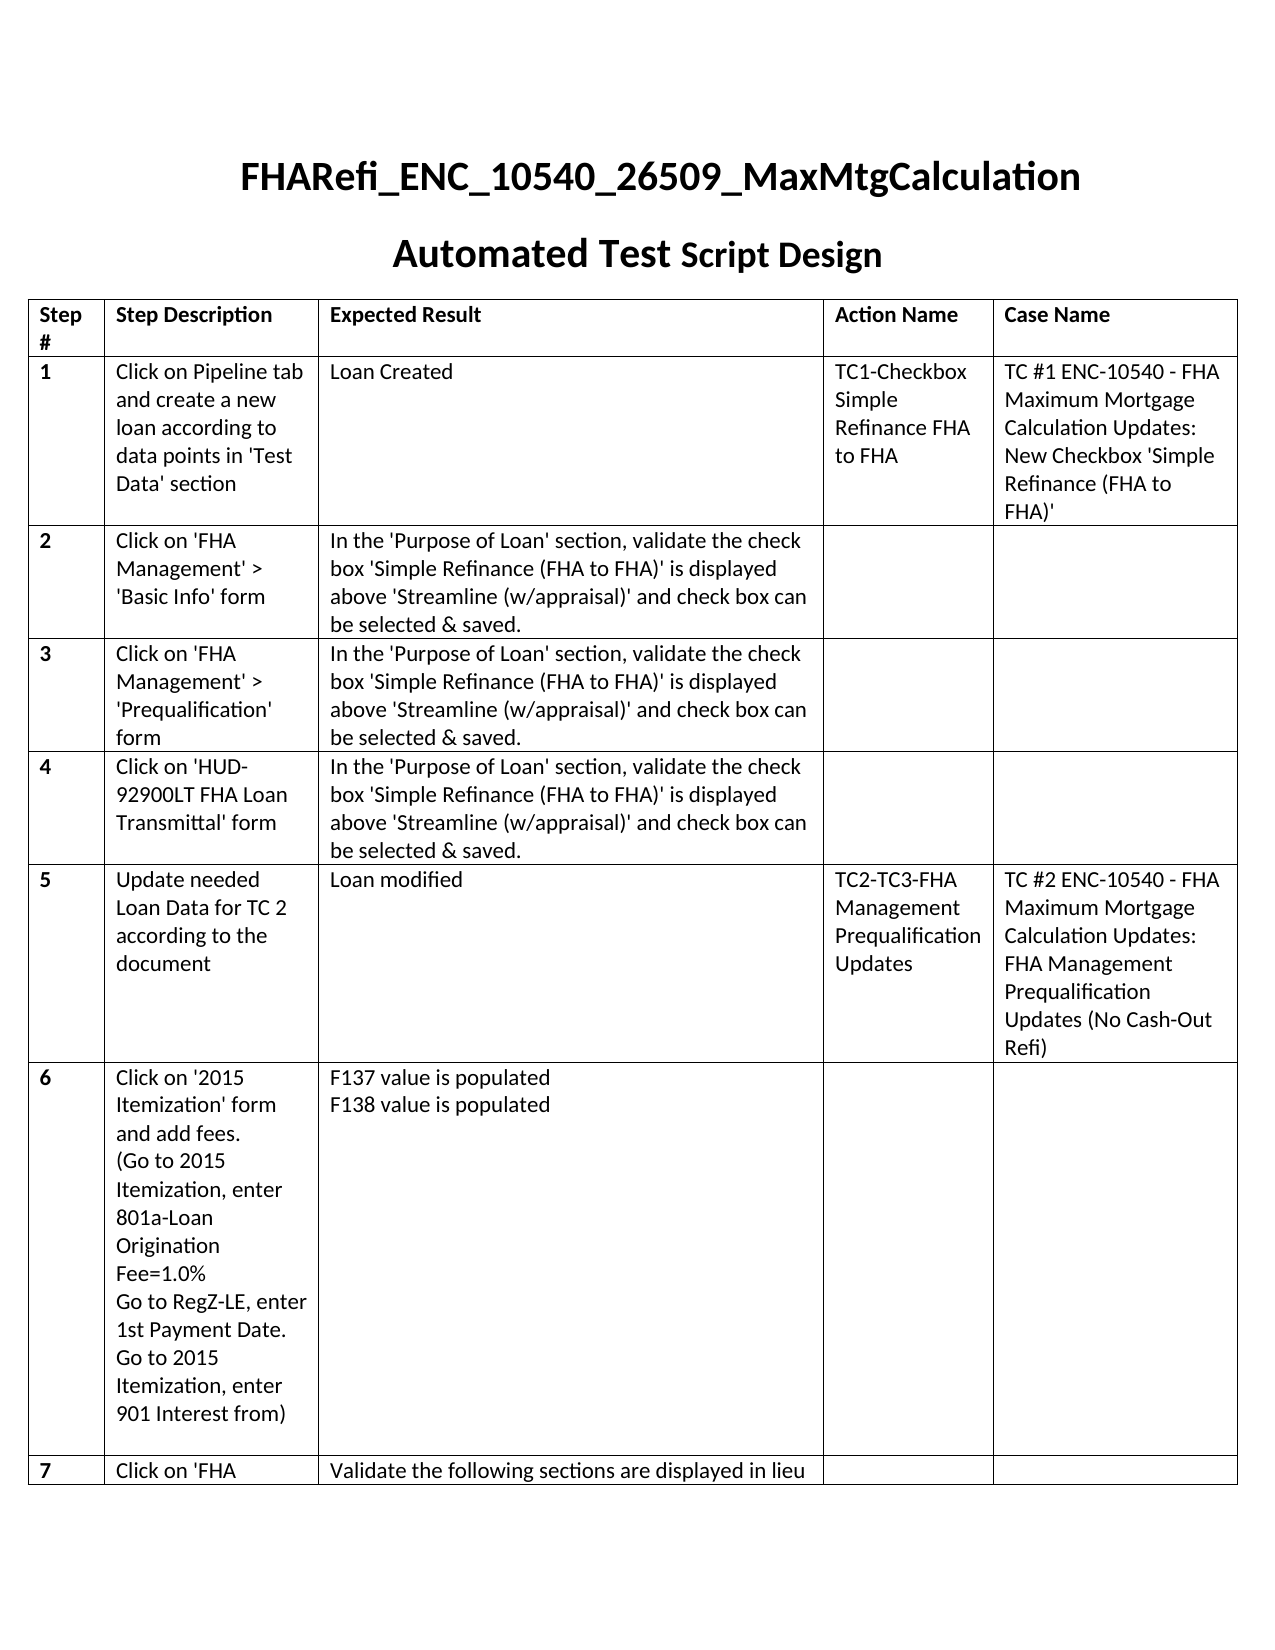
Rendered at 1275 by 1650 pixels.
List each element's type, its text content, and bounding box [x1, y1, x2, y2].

table_header Step Description [105, 300, 318, 356]
table_header Case Name [994, 300, 1237, 356]
table_cell Click on '2015 Itemization' form and add fees. (Go to 2015 Itemization, enter 801a-Loan Origination Fee=1.0% Go to RegZ-LE, enter 1st Payment Date. Go to 2015 Itemization, enter 901 Interest from) [105, 1063, 318, 1455]
table_header Step# [29, 300, 104, 356]
table_cell 4 [29, 752, 104, 864]
table_cell Click on 'FHA Management' > 'Basic Info' form [105, 526, 318, 638]
table_header Action Name [824, 300, 993, 356]
table_cell Click on 'HUD-92900LT FHA Loan Transmittal' form [105, 752, 318, 864]
table_cell 1 [29, 357, 104, 525]
table_cell [994, 752, 1237, 864]
table_cell 2 [29, 526, 104, 638]
table_cell F137 value is populated F138 value is populated [319, 1063, 823, 1455]
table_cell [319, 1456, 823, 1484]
table_cell 5 [29, 865, 104, 1062]
table_cell 6 [29, 1063, 104, 1455]
text Automated Test Script Design [150, 227, 1125, 278]
table_cell [994, 1063, 1237, 1455]
table_cell In the 'Purpose of Loan' section, validate the check box 'Simple Refinance (FHA to FHA)' is displayed above 'Streamline (w/appraisal)' and check box can be selected & saved. [319, 526, 823, 638]
table_cell [824, 1063, 993, 1455]
table_cell Update needed Loan Data for TC 2 according to the document [105, 865, 318, 1062]
table_cell 3 [29, 639, 104, 751]
table_cell [824, 752, 993, 864]
table_cell TC #1 ENC-10540 - FHA Maximum Mortgage Calculation Updates: New Checkbox 'Simple Refinance (FHA to FHA)' [994, 357, 1237, 525]
table_cell [824, 639, 993, 751]
table_cell Loan modified [319, 865, 823, 1062]
table_cell TC2-TC3-FHA Management Prequalification Updates [824, 865, 993, 1062]
table_cell [994, 639, 1237, 751]
table_header Expected Result [319, 300, 823, 356]
table_cell [994, 1456, 1237, 1484]
text FHARefi_ENC_10540_26509_MaxMtgCalculation [150, 150, 1125, 201]
table_cell [994, 526, 1237, 638]
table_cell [105, 1456, 318, 1484]
table_cell [824, 1456, 993, 1484]
table_cell Click on 'FHA Management' > 'Prequalification' form [105, 639, 318, 751]
table_cell TC1-Checkbox Simple Refinance FHA to FHA [824, 357, 993, 525]
table_cell [824, 526, 993, 638]
table_cell Loan Created [319, 357, 823, 525]
table_cell 7 [29, 1456, 104, 1484]
table_cell Click on Pipeline tab and create a new loan according to data points in 'Test Data' section [105, 357, 318, 525]
table_cell TC #2 ENC-10540 - FHA Maximum Mortgage Calculation Updates: FHA Management Prequalification Updates (No Cash-Out Refi) [994, 865, 1237, 1062]
table_cell In the 'Purpose of Loan' section, validate the check box 'Simple Refinance (FHA to FHA)' is displayed above 'Streamline (w/appraisal)' and check box can be selected & saved. [319, 639, 823, 751]
table_cell In the 'Purpose of Loan' section, validate the check box 'Simple Refinance (FHA to FHA)' is displayed above 'Streamline (w/appraisal)' and check box can be selected & saved. [319, 752, 823, 864]
